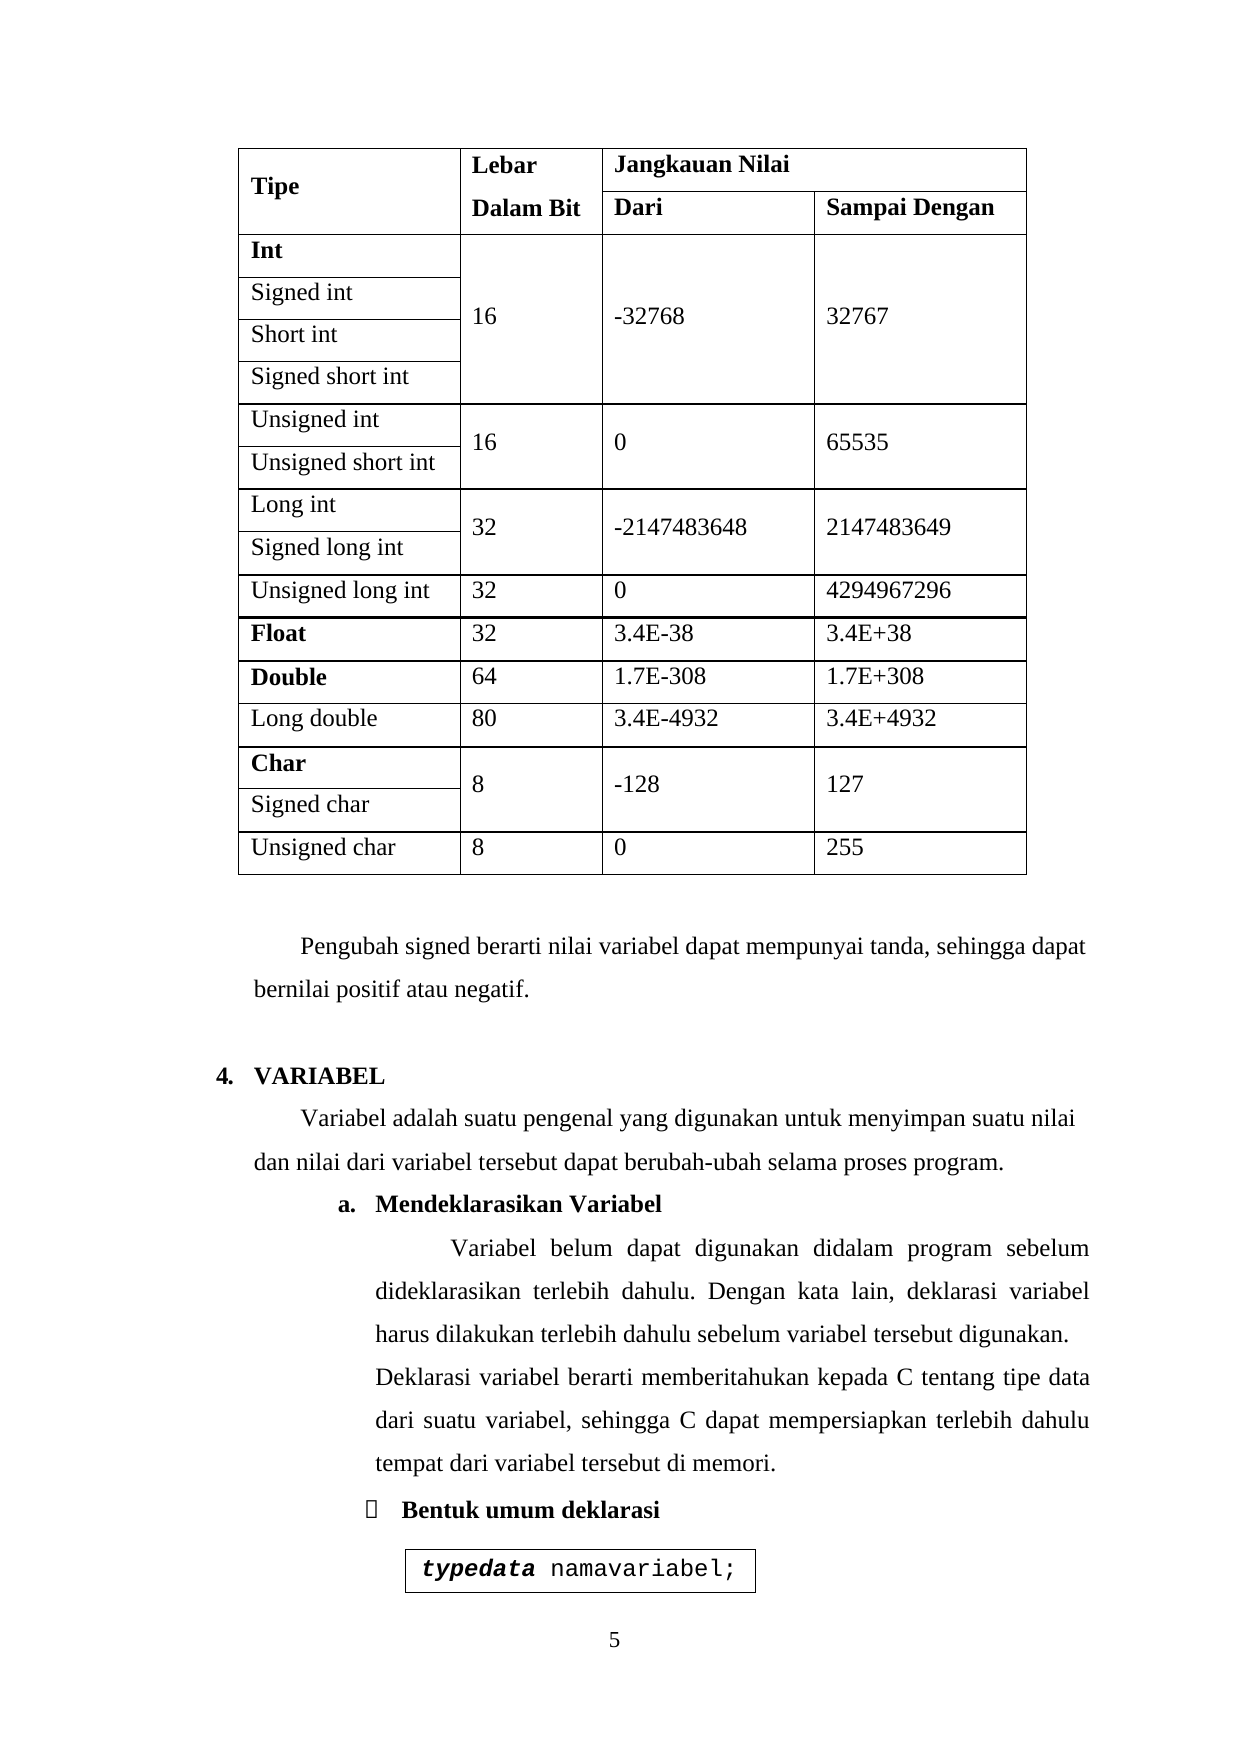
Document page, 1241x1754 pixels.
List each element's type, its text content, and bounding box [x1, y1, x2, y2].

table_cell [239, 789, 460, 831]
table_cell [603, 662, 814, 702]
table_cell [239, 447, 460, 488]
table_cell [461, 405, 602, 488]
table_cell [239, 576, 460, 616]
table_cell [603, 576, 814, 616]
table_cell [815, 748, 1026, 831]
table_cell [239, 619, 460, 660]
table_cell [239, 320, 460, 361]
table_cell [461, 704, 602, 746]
text Variabel belum dapat digunakan didalam program sebelum dideklarasikan terlebih dahulu. Dengan kata lain, deklarasi variabel harus dilakukan terlebih dahulu sebelum variabel tersebut digunakan. [375, 1233, 1090, 1348]
subtitle Mendeklarasikan Variabel [338, 1190, 1223, 1218]
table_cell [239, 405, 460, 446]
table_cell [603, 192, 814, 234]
text Variabel adalah suatu pengenal yang digunakan untuk menyimpan suatu nilai dan nilai dari variabel tersebut dapat berubah-ubah selama proses program. [253, 1103, 1089, 1175]
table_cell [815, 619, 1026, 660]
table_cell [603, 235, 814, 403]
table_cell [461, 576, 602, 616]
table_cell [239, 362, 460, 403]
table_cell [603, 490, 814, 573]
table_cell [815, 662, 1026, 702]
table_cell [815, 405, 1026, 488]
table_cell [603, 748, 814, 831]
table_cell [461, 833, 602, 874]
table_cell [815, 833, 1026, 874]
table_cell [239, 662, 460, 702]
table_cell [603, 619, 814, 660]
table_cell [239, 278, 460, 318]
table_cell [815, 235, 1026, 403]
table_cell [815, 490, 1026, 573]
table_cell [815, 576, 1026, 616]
text Deklarasi variabel berarti memberitahukan kepada C tentang tipe data dari suatu variabel, sehingga C dapat mempersiapkan terlebih dahulu tempat dari variabel tersebut di memori. [375, 1362, 1091, 1477]
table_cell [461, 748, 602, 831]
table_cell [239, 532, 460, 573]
subtitle Bentuk umum deklarasi [364, 1492, 1223, 1526]
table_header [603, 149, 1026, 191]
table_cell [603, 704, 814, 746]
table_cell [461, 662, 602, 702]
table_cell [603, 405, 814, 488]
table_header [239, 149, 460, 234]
subtitle VARIABEL [216, 1061, 1223, 1089]
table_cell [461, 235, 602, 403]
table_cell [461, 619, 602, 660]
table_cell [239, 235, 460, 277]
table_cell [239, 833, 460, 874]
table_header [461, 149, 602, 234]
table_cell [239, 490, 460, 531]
text Pengubah signed berarti nilai variabel dapat mempunyai tanda, sehingga dapat bernilai positif atau negatif. [253, 931, 1089, 1003]
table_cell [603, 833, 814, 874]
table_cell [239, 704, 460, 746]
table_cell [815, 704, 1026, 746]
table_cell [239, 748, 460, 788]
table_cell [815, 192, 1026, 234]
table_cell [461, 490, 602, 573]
